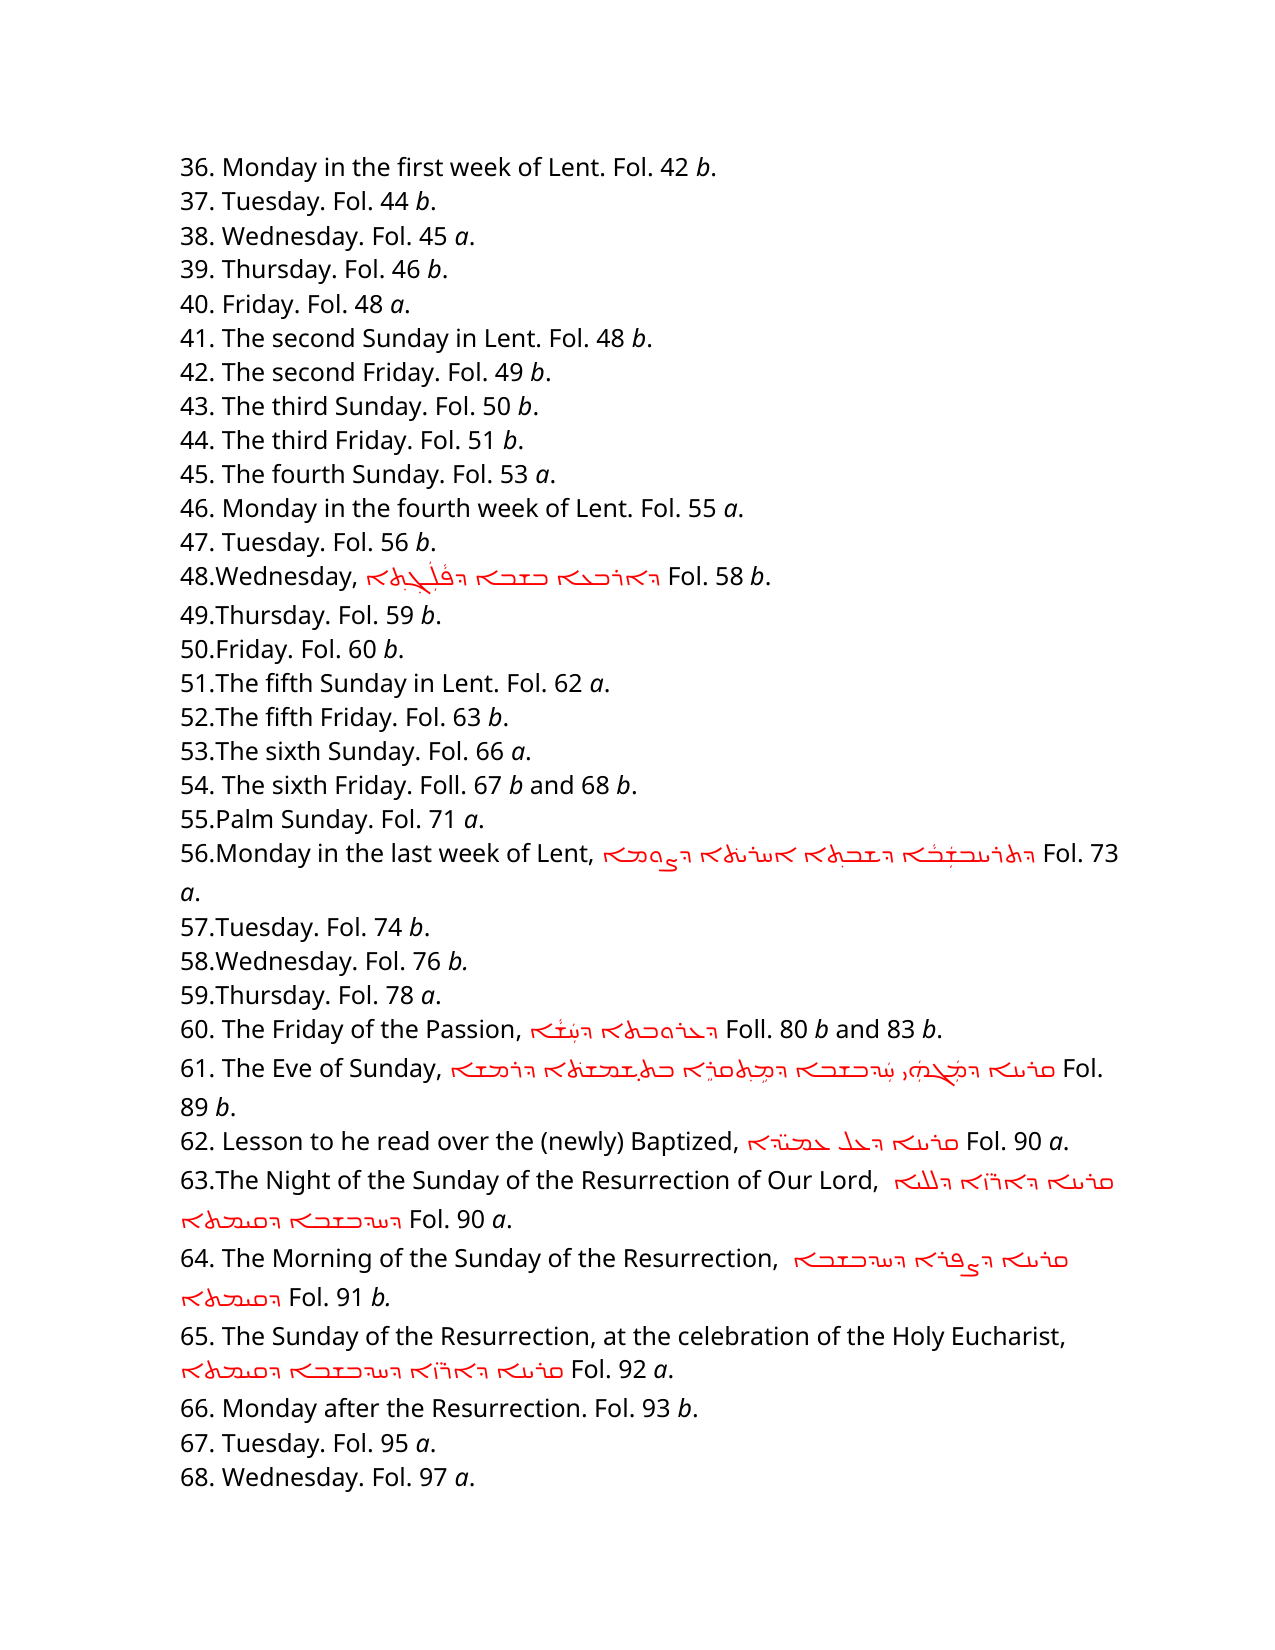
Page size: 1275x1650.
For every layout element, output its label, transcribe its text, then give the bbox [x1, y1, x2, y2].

text 59.Thursday. Fol. 78 a. [180, 977, 1125, 1011]
text 63.The Night of the Sunday of the Resurrection of Our Lord, ܩܪܝܢܐ ܕܐܪ̈ܙܐ ܕܠܠܝܐ ܕܚܕܒܫܒܐ ܕܩܝܡܬܐ Fol. 90 a. [180, 1162, 1125, 1240]
text 50.Friday. Fol. 60 b. [180, 632, 1125, 666]
text 53.The sixth Sunday. Fol. 66 a. [180, 734, 1125, 768]
text 68. Wednesday. Fol. 97 a. [180, 1459, 1125, 1493]
text 57.Tuesday. Fol. 74 b. [180, 909, 1125, 943]
text 43. The third Sunday. Fol. 50 b. [180, 388, 1125, 422]
text 65. The Sunday of the Resurrection, at the celebration of the Holy Eucharist, ܩܪܝܢܐ ܕܐܪ̈ܙܐ ܕܚܕܒܫܒܐ ܕܩܝܡܬܐ Fol. 92 a. [180, 1318, 1125, 1391]
text 44. The third Friday. Fol. 51 b. [180, 422, 1125, 457]
text 52.The fifth Friday. Fol. 63 b. [180, 700, 1125, 734]
text 64. The Morning of the Sunday of the Resurrection, ܩܪܝܢܐ ܕܨܦܪܐ ܕܚܕܒܫܒܐ ܕܩܝܡܬܐ Fol. 91 b. [180, 1240, 1125, 1318]
text 62. Lesson to he read over the (newly) Baptized, ܩܪܝܢܐ ܕܥܠ ܥܡܝ̈ܕܐ Fol. 90 a. [180, 1123, 1125, 1162]
text 46. Monday in the fourth week of Lent. Fol. 55 a. [180, 491, 1125, 525]
text 54. The sixth Friday. Foll. 67 b and 68 b. [180, 768, 1125, 802]
text 60. The Friday of the Passion, ܕܥܪܘܒܬܐ ܕܚܲܫܵܐ Foll. 80 b and 83 b. [180, 1011, 1125, 1050]
text 58.Wednesday. Fol. 76 b. [180, 943, 1125, 977]
text 38. Wednesday. Fol. 45 a. [180, 218, 1125, 252]
text 61. The Eve of Sunday, ܩܪܝܢܐ ܕܡܲܓܗܲܝ ܚܲܕܒܫܒܐ ܕܡܹܬ݂ܩܪܸܐ ܒܬ̣ܫܡܫܬ݁ܐ ܕܪܡܫܐ Fol. 89 b. [180, 1050, 1125, 1123]
text 49.Thursday. Fol. 59 b. [180, 598, 1125, 632]
text 36. Monday in the first week of Lent. Fol. 42 b. [180, 150, 1125, 184]
text 37. Tuesday. Fol. 44 b. [180, 184, 1125, 218]
text 67. Tuesday. Fol. 95 a. [180, 1425, 1125, 1459]
text 41. The second Sunday in Lent. Fol. 48 b. [180, 320, 1125, 354]
text 55.Palm Sunday. Fol. 71 a. [180, 802, 1125, 836]
text 48.Wednesday, ܕܐܪܒܥܐ ܒܫܒܐ ܕܦܵܠܲܓ݂ܬ݂ܐ Fol. 58 b. [180, 559, 1125, 598]
text 66. Monday after the Resurrection. Fol. 93 b. [180, 1391, 1125, 1425]
text 47. Tuesday. Fol. 56 b. [180, 525, 1125, 559]
text 40. Friday. Fol. 48 a. [180, 286, 1125, 320]
text 51.The fifth Sunday in Lent. Fol. 62 a. [180, 666, 1125, 700]
text 42. The second Friday. Fol. 49 b. [180, 354, 1125, 388]
text 56.Monday in the last week of Lent, ܕܬܪܝܢܒܫܲܒܵܐ ܕܫܒܬ݂ܐ ܐܚܪܝܬ݁ܐ ܕܨܘܡܐ Fol. 73 a. [180, 836, 1125, 909]
text 45. The fourth Sunday. Fol. 53 a. [180, 457, 1125, 491]
text 39. Thursday. Fol. 46 b. [180, 252, 1125, 286]
